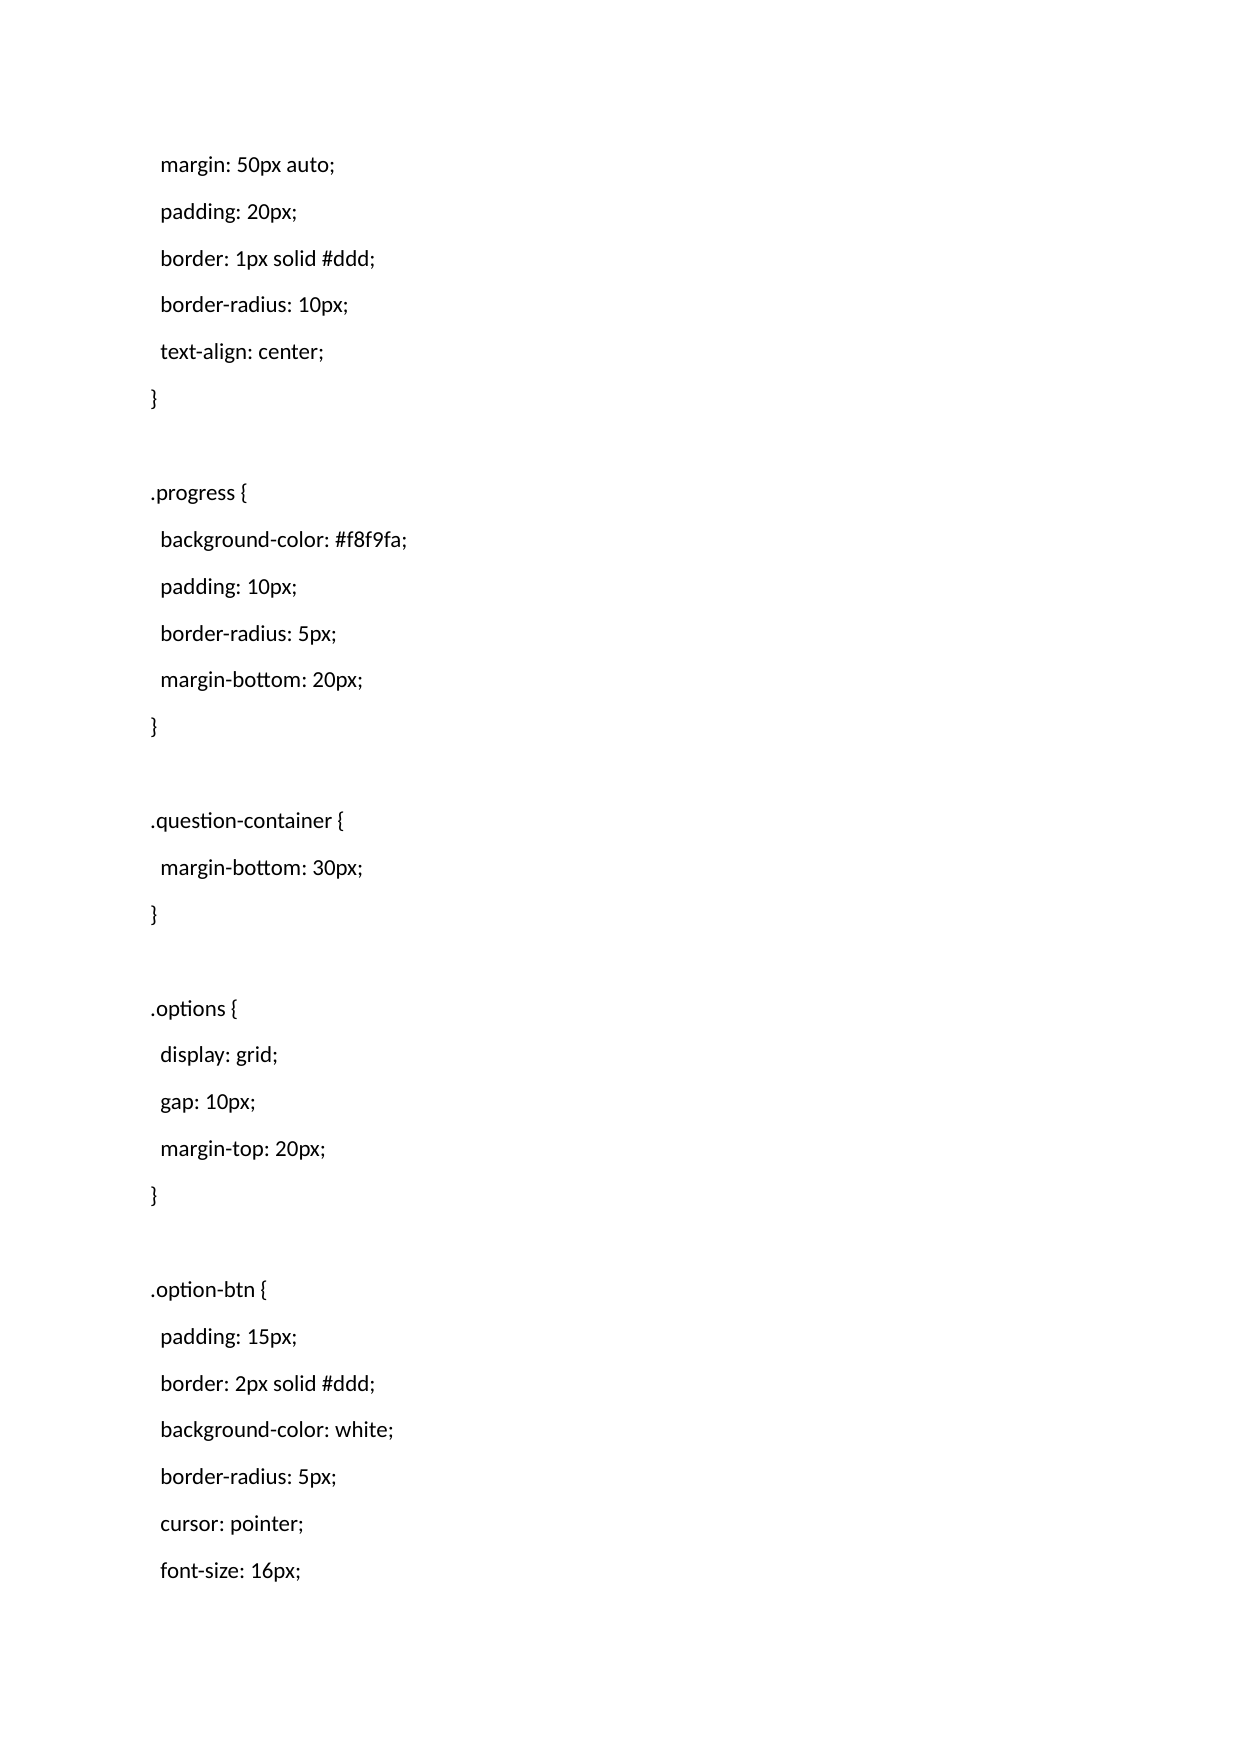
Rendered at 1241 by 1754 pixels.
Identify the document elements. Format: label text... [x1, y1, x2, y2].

text border-radius: 5px; [150, 619, 1090, 647]
text border-radius: 5px; [150, 1462, 1090, 1491]
text display: grid; [150, 1041, 1090, 1069]
text margin-bottom: 20px; [150, 666, 1090, 694]
text margin-bottom: 30px; [150, 853, 1090, 881]
text } [150, 712, 1090, 741]
text border: 1px solid #ddd; [150, 244, 1090, 272]
text font-size: 16px; [150, 1556, 1090, 1584]
text } [150, 900, 1090, 928]
text gap: 10px; [150, 1087, 1090, 1116]
text text-align: center; [150, 337, 1090, 366]
text background-color: #f8f9fa; [150, 525, 1090, 553]
text padding: 20px; [150, 197, 1090, 225]
text background-color: white; [150, 1416, 1090, 1444]
text padding: 15px; [150, 1322, 1090, 1350]
text padding: 10px; [150, 572, 1090, 600]
text border-radius: 10px; [150, 291, 1090, 319]
text cursor: pointer; [150, 1509, 1090, 1537]
text .options { [150, 994, 1090, 1022]
text } [150, 1181, 1090, 1209]
text margin: 50px auto; [150, 150, 1090, 178]
text border: 2px solid #ddd; [150, 1369, 1090, 1397]
text margin-top: 20px; [150, 1134, 1090, 1162]
text } [150, 384, 1090, 412]
text .option-btn { [150, 1275, 1090, 1303]
text .question-container { [150, 806, 1090, 834]
text .progress { [150, 478, 1090, 506]
